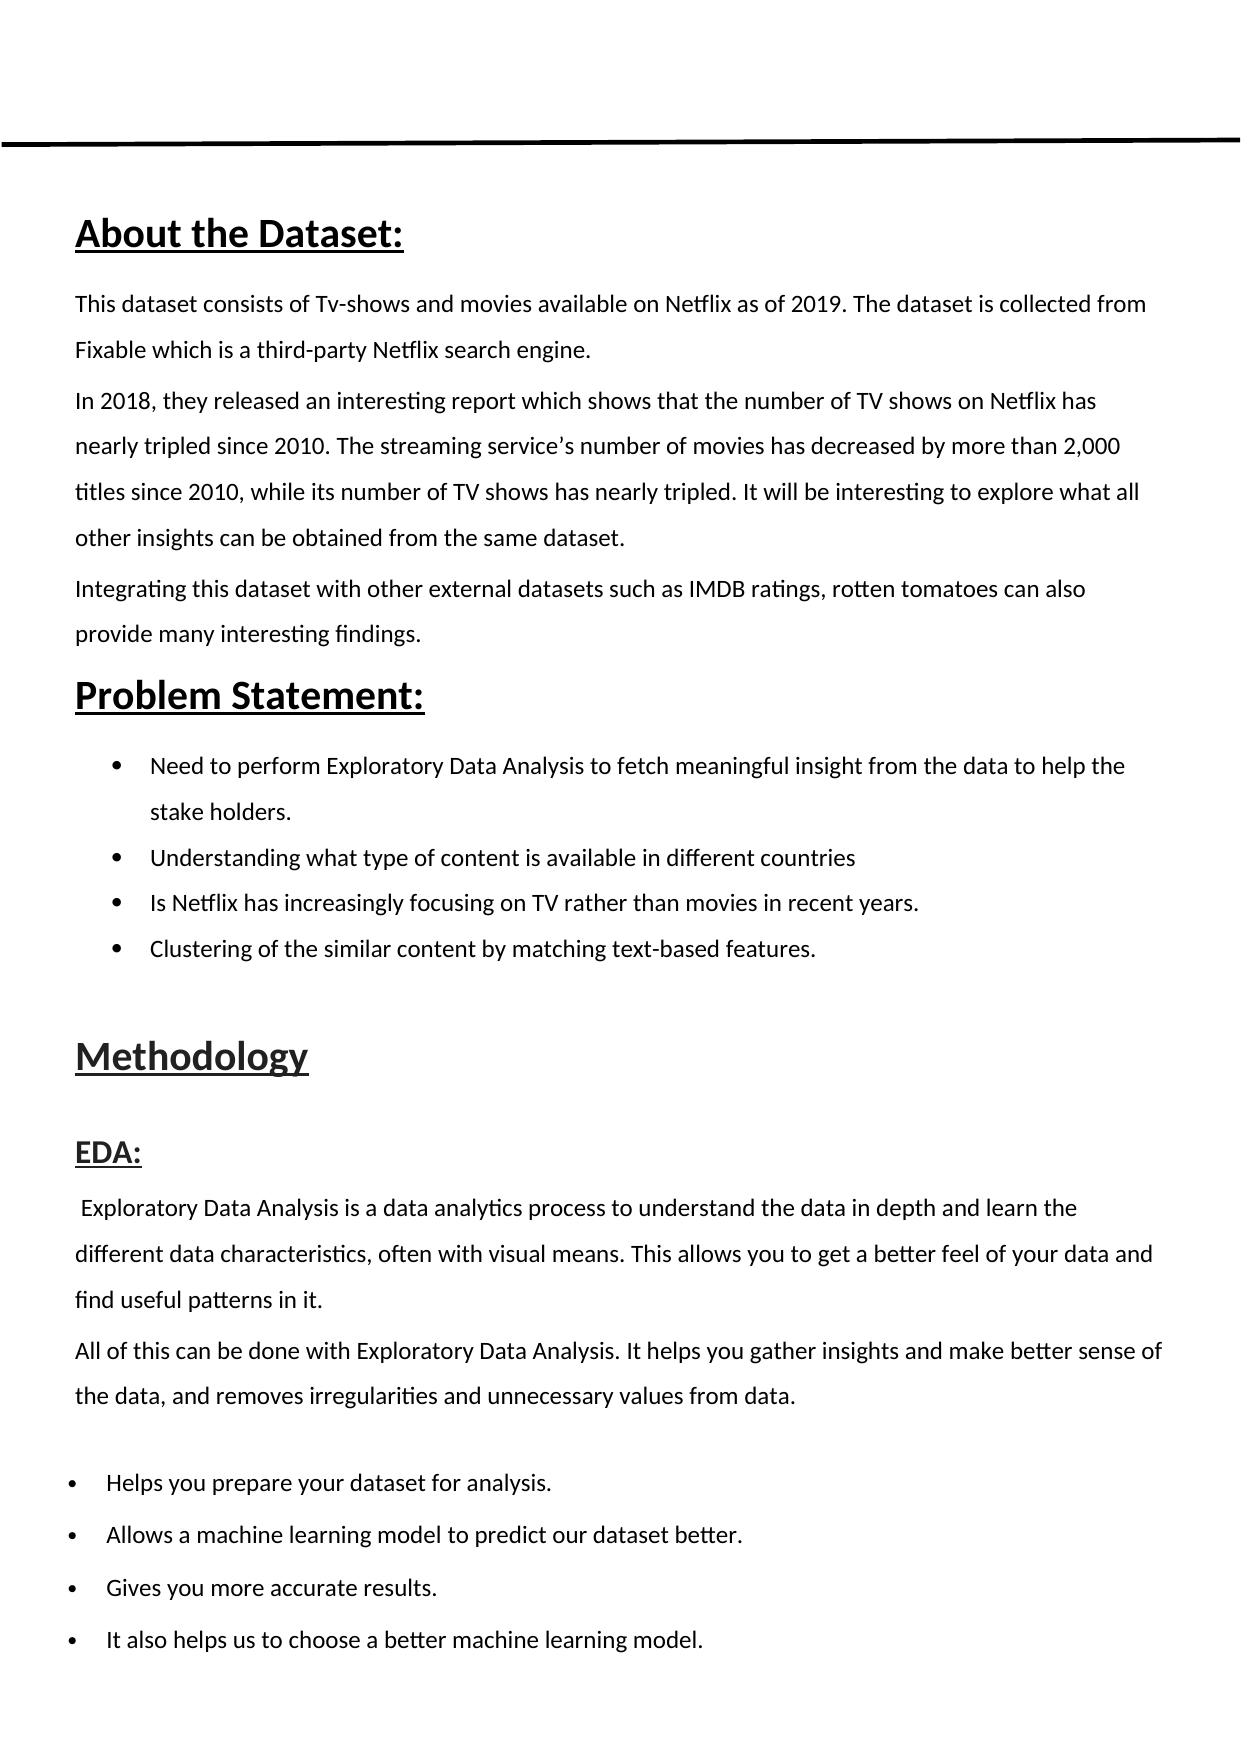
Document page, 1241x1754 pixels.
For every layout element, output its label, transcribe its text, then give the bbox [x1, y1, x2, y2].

list Exploratory Data Analysis is a data analytics process to understand the data in depth and learn the different data characteristics, often with visual means. This allows you to get a better feel of your data and find useful patterns in it. [75, 1193, 1165, 1314]
list Gives you more accurate results. [69, 1572, 1165, 1602]
list Helps you prepare your dataset for analysis. [69, 1467, 1165, 1497]
list EDA: [75, 1132, 1165, 1172]
text All of this can be done with Exploratory Data Analysis. It helps you gather insights and make better sense of the data, and removes irregularities and unnecessary values from data. [75, 1335, 1165, 1411]
list Allows a machine learning model to predict our dataset better. [69, 1519, 1165, 1550]
text About the Dataset: [75, 207, 1165, 258]
text Problem Statement: [75, 669, 1165, 720]
subtitle Methodology [75, 1030, 1165, 1081]
text This dataset consists of Tv-shows and movies available on Netflix as of 2019. The dataset is collected from Fixable which is a third-party Netflix search engine. [75, 288, 1165, 364]
list Clustering of the similar content by matching text-based features. [112, 933, 1165, 964]
list Is Netflix has increasingly focusing on TV rather than movies in recent years. [112, 888, 1165, 918]
text Integrating this dataset with other external datasets such as IMDB ratings, rotten tomatoes can also provide many interesting findings. [75, 573, 1165, 649]
list Understanding what type of content is available in different countries [112, 842, 1165, 872]
text In 2018, they released an interesting report which shows that the number of TV shows on Netflix has nearly tripled since 2010. The streaming service’s number of movies has decreased by more than 2,000 titles since 2010, while its number of TV shows has nearly tripled. It will be interesting to explore what all other insights can be obtained from the same dataset. [75, 385, 1165, 552]
list It also helps us to choose a better machine learning model. [69, 1624, 1165, 1654]
list Need to perform Exploratory Data Analysis to fetch meaningful insight from the data to help the stake holders. [112, 750, 1165, 827]
